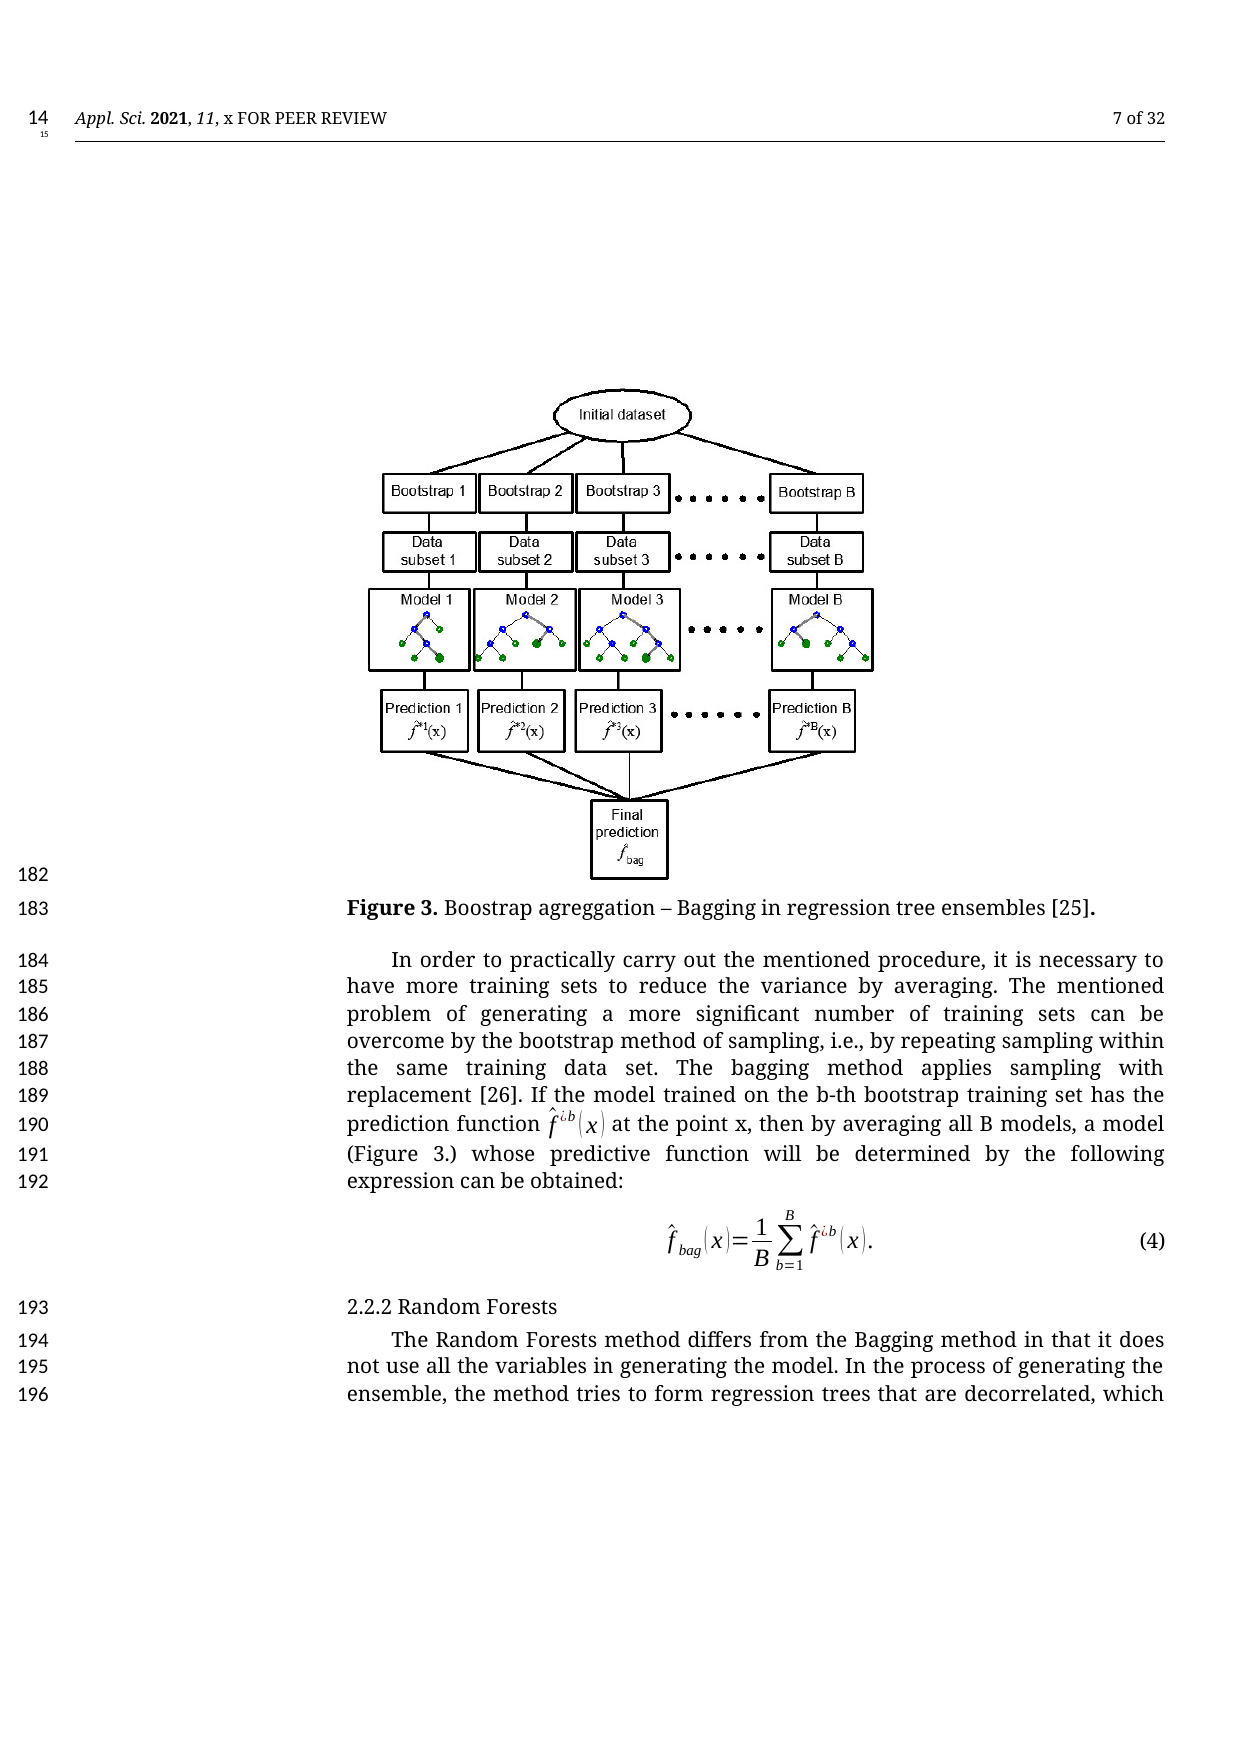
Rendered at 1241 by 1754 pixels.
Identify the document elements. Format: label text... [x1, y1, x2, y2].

text In order to practically carry out the mentioned procedure, it is necessary to have more training sets to reduce the variance by averaging. The mentioned problem of generating a more significant number of training sets can be overcome by the bootstrap method of sampling, i.e., by repeating sampling within the same training data set. The bagging method applies sampling with replacement [26]. If the model trained on the b-th bootstrap training set has the prediction function at the point x, then by averaging all B models, a model (Figure 3.) whose predictive function will be determined by the following expression can be obtained: [347, 946, 1165, 1194]
picture [354, 373, 886, 882]
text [347, 1326, 1165, 1407]
text Figure 3. Boostrap agreggation – Bagging in regression tree ensembles [25]. [347, 894, 1165, 921]
table_header (4) [1120, 1194, 1165, 1287]
table_header [347, 1194, 1120, 1287]
subtitle 2.2.2 Random Forests [347, 1293, 1165, 1320]
